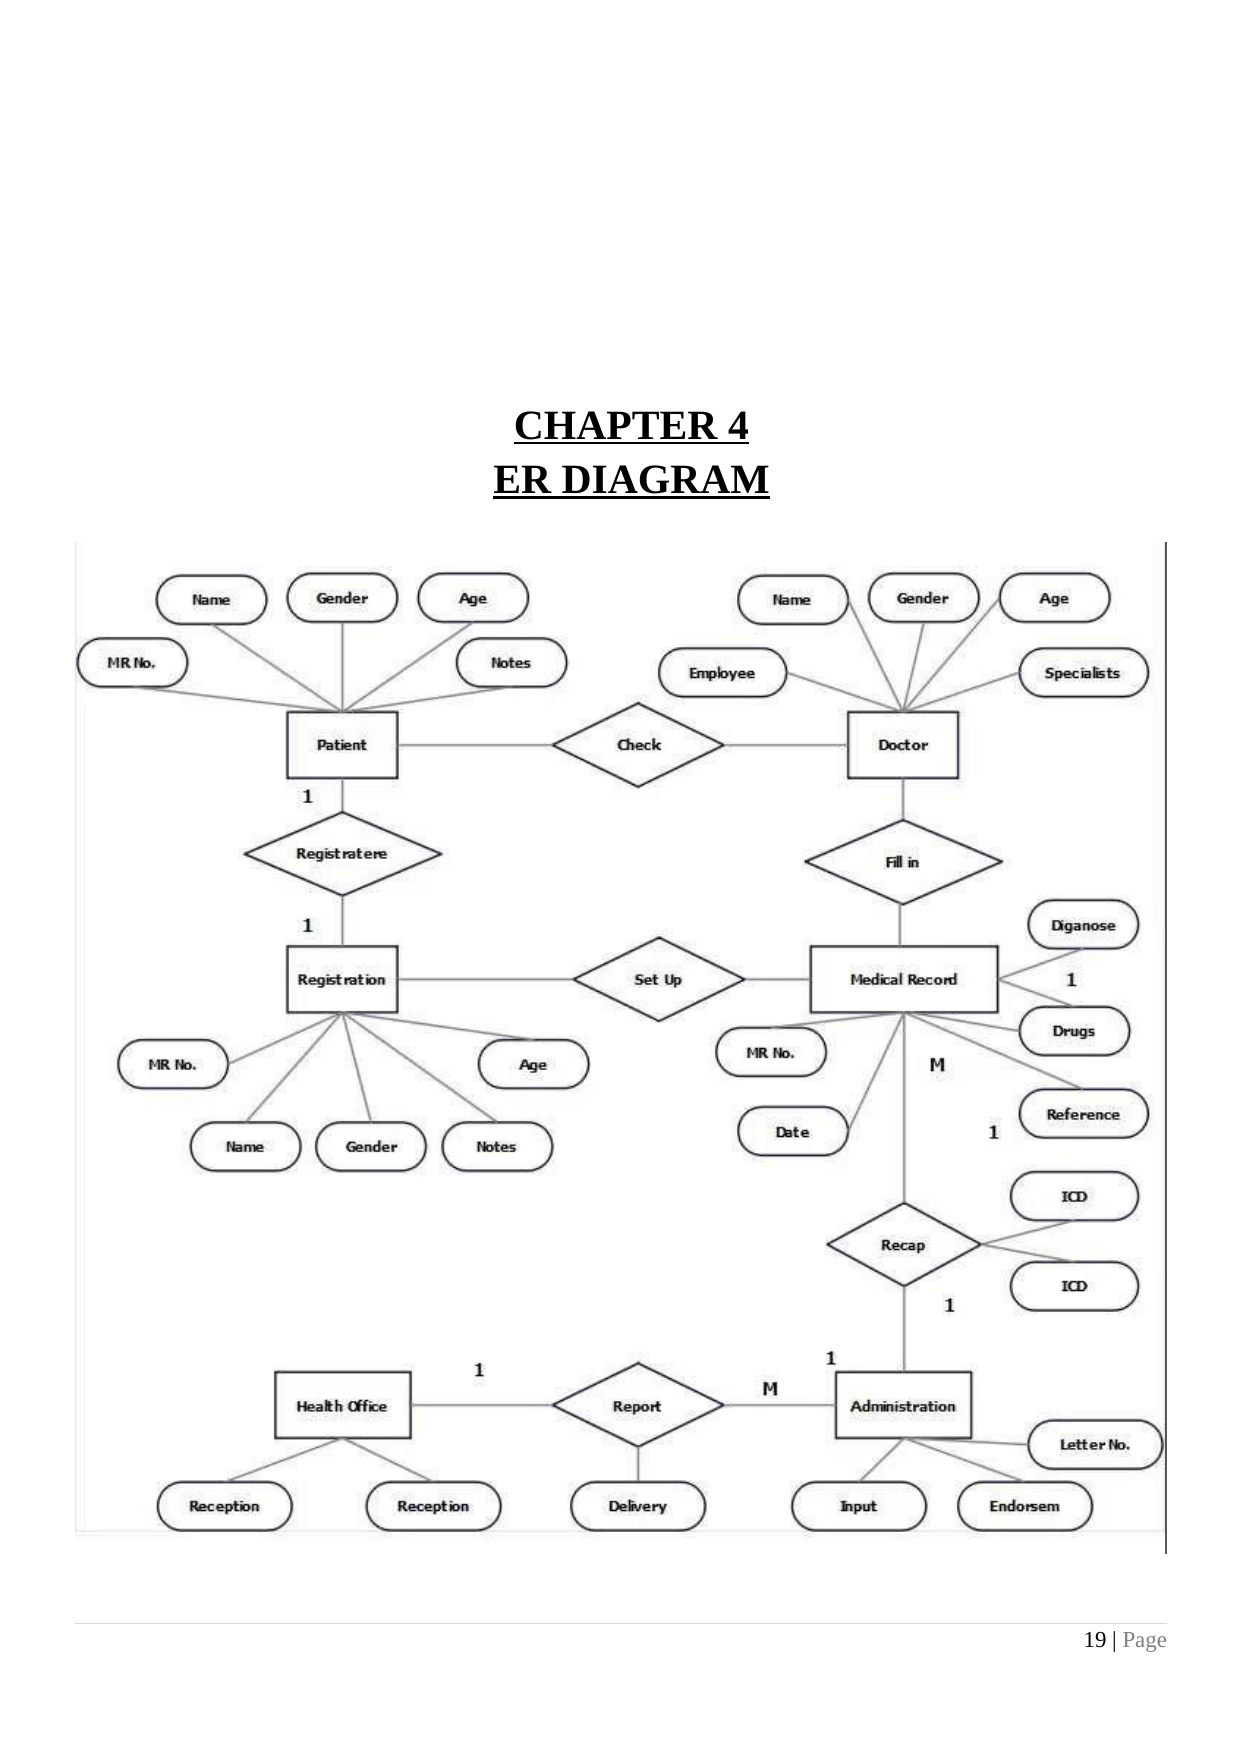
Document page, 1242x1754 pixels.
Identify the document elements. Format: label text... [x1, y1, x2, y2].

picture [75, 542, 1167, 1554]
subtitle ER DIAGRAM [85, 455, 1167, 503]
subtitle CHAPTER 4 [85, 401, 1167, 448]
